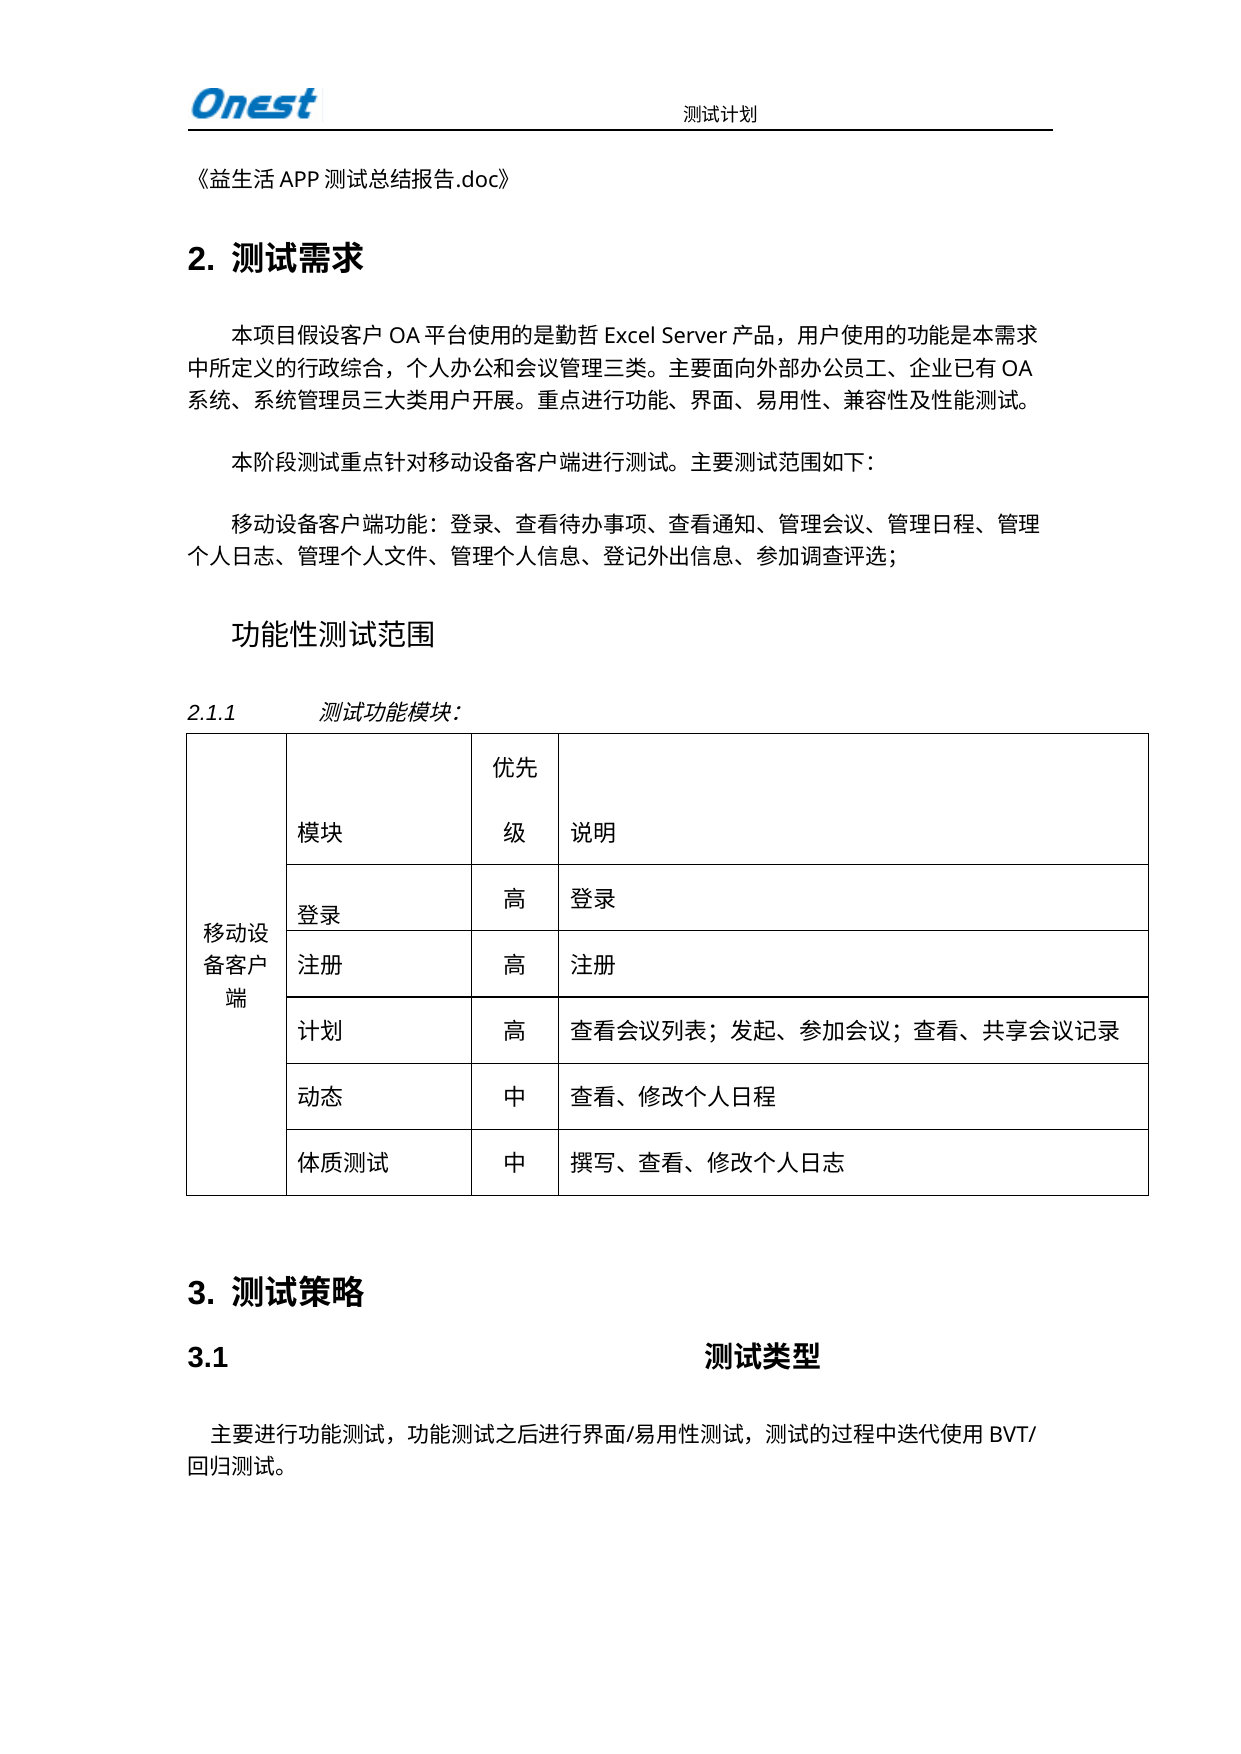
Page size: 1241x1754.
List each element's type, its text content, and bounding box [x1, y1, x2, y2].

picture [187, 88, 324, 122]
table_cell 注册 [287, 931, 471, 996]
table_header 移动设备客户端 [187, 734, 286, 1194]
subtitle 测试功能模块： [187, 694, 1053, 727]
text 本阶段测试重点针对移动设备客户端进行测试。主要测试范围如下： [187, 444, 1053, 477]
table_cell 计划 [287, 998, 471, 1062]
table_cell 登录 [287, 865, 471, 930]
table_cell 体质测试 [287, 1130, 471, 1194]
text 主要进行功能测试，功能测试之后进行界面/易用性测试，测试的过程中迭代使用BVT/回归测试。 [187, 1416, 1053, 1481]
table_cell 登录 [559, 865, 1148, 930]
text 移动设备客户端功能：登录、查看待办事项、查看通知、管理会议、管理日程、管理个人日志、管理个人文件、管理个人信息、登记外出信息、参加调查评选； [187, 506, 1053, 571]
table_cell 中 [472, 1064, 558, 1128]
table_header 优先级 [472, 734, 558, 864]
subtitle 测试需求 [187, 224, 1053, 289]
table_cell 查看、修改个人日程 [559, 1064, 1148, 1128]
table_cell 查看会议列表；发起、参加会议；查看、共享会议记录 [559, 998, 1148, 1062]
text 功能性测试范围 [187, 600, 1053, 665]
table_cell 注册 [559, 931, 1148, 996]
table_cell 高 [472, 998, 558, 1062]
table_header 模块 [287, 734, 471, 864]
text 《益生活APP测试总结报告.doc》 [187, 162, 1053, 194]
subtitle 测试类型 [187, 1322, 1053, 1387]
text 本项目假设客户OA平台使用的是勤哲Excel Server产品，用户使用的功能是本需求中所定义的行政综合，个人办公和会议管理三类。主要面向外部办公员工、企业已有OA系统、系统管理员三大类用户开展。重点进行功能、界面、易用性、兼容性及性能测试。 [187, 318, 1053, 415]
table_header 说明 [559, 734, 1148, 864]
table_cell 撰写、查看、修改个人日志 [559, 1130, 1148, 1194]
table_cell 动态 [287, 1064, 471, 1128]
table_cell 中 [472, 1130, 558, 1194]
table_cell 高 [472, 931, 558, 996]
table_cell 高 [472, 865, 558, 930]
subtitle 测试策略 [187, 1257, 1053, 1322]
